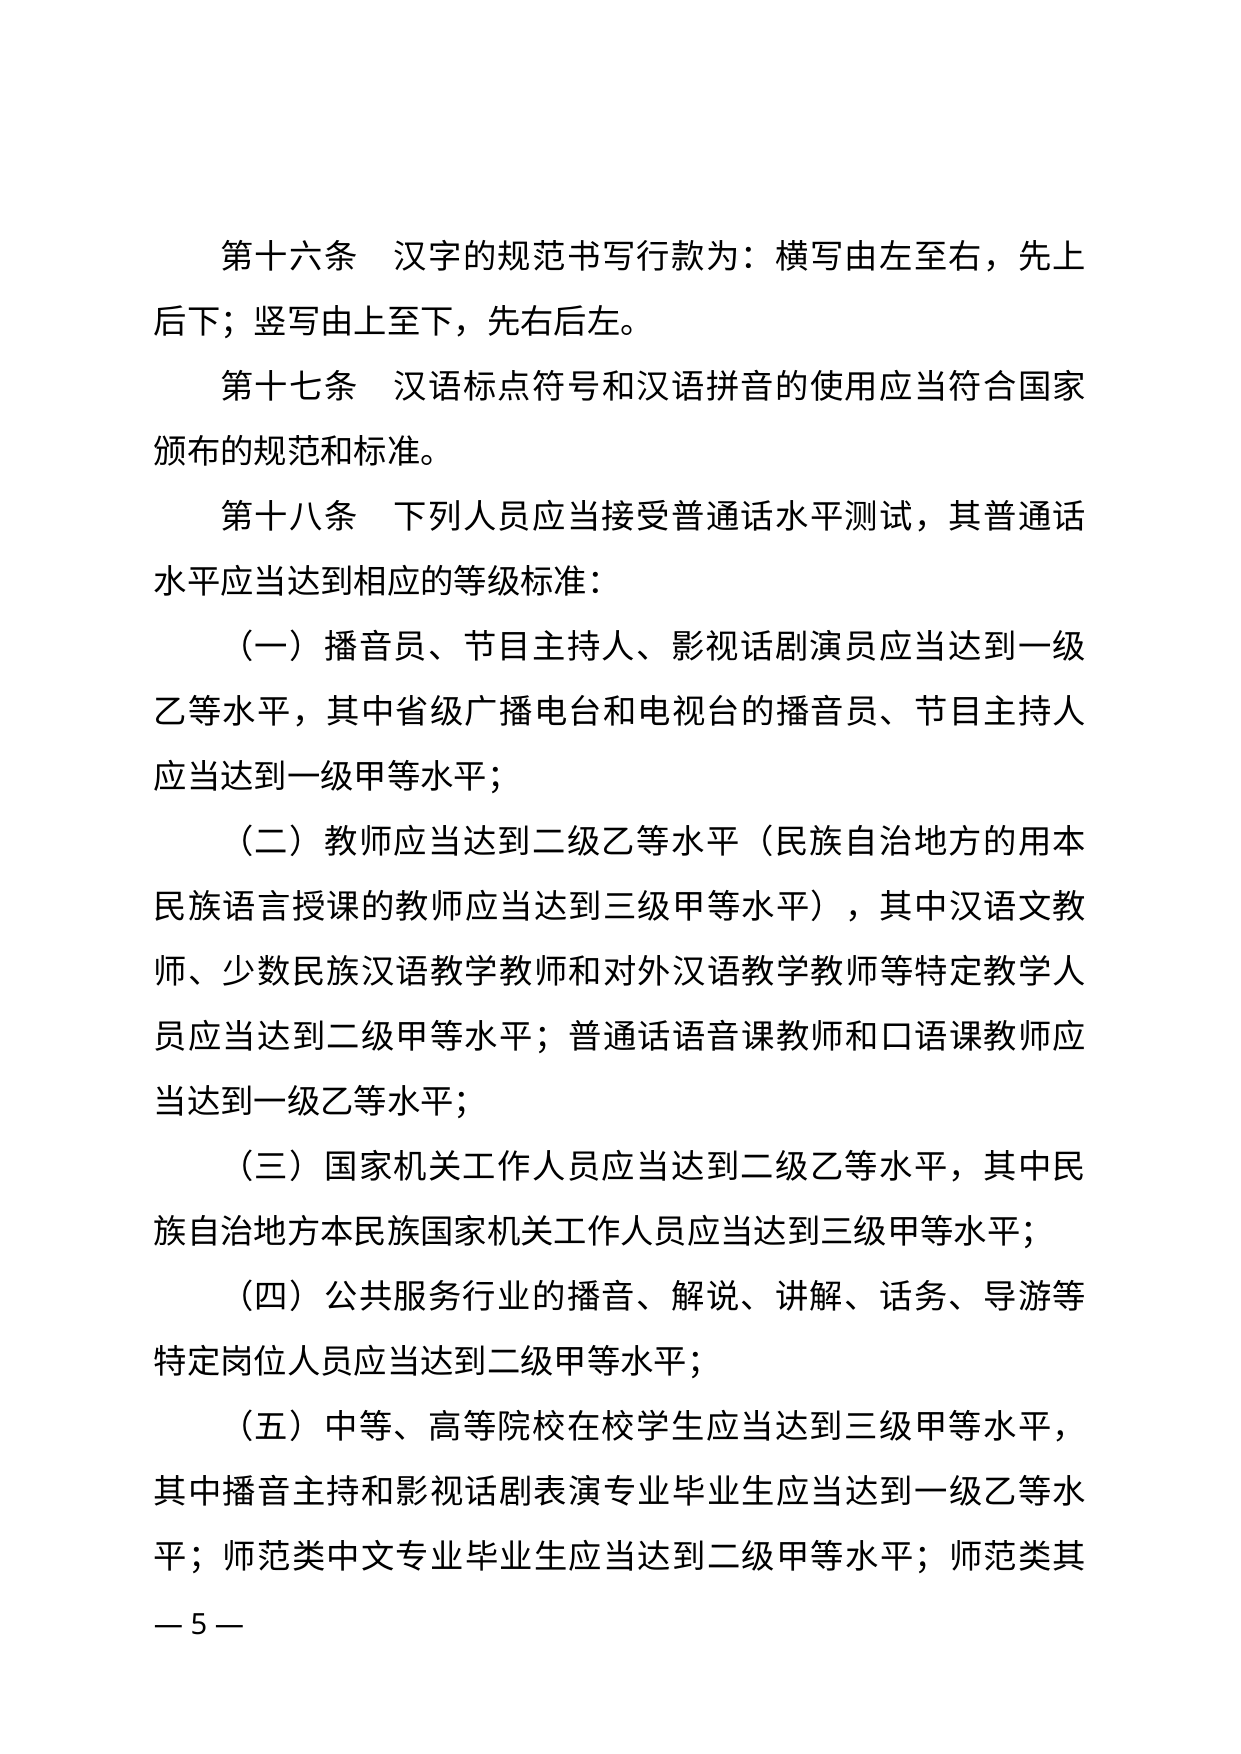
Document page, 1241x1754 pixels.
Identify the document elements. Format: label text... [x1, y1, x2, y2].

text 第十八条 下列人员应当接受普通话水平测试，其普通话水平应当达到相应的等级标准： [153, 481, 1087, 611]
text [153, 1391, 1087, 1586]
text 第十六条 汉字的规范书写行款为：横写由左至右，先上后下；竖写由上至下，先右后左。 [153, 221, 1087, 351]
text 第十七条 汉语标点符号和汉语拼音的使用应当符合国家颁布的规范和标准。 [153, 351, 1087, 481]
text （二）教师应当达到二级乙等水平（民族自治地方的用本民族语言授课的教师应当达到三级甲等水平），其中汉语文教师、少数民族汉语教学教师和对外汉语教学教师等特定教学人员应当达到二级甲等水平；普通话语音课教师和口语课教师应当达到一级乙等水平； [153, 806, 1087, 1131]
text （一）播音员、节目主持人、影视话剧演员应当达到一级乙等水平，其中省级广播电台和电视台的播音员、节目主持人应当达到一级甲等水平； [153, 611, 1087, 806]
text （三）国家机关工作人员应当达到二级乙等水平，其中民族自治地方本民族国家机关工作人员应当达到三级甲等水平； [153, 1131, 1087, 1261]
text （四）公共服务行业的播音、解说、讲解、话务、导游等特定岗位人员应当达到二级甲等水平； [153, 1261, 1087, 1391]
